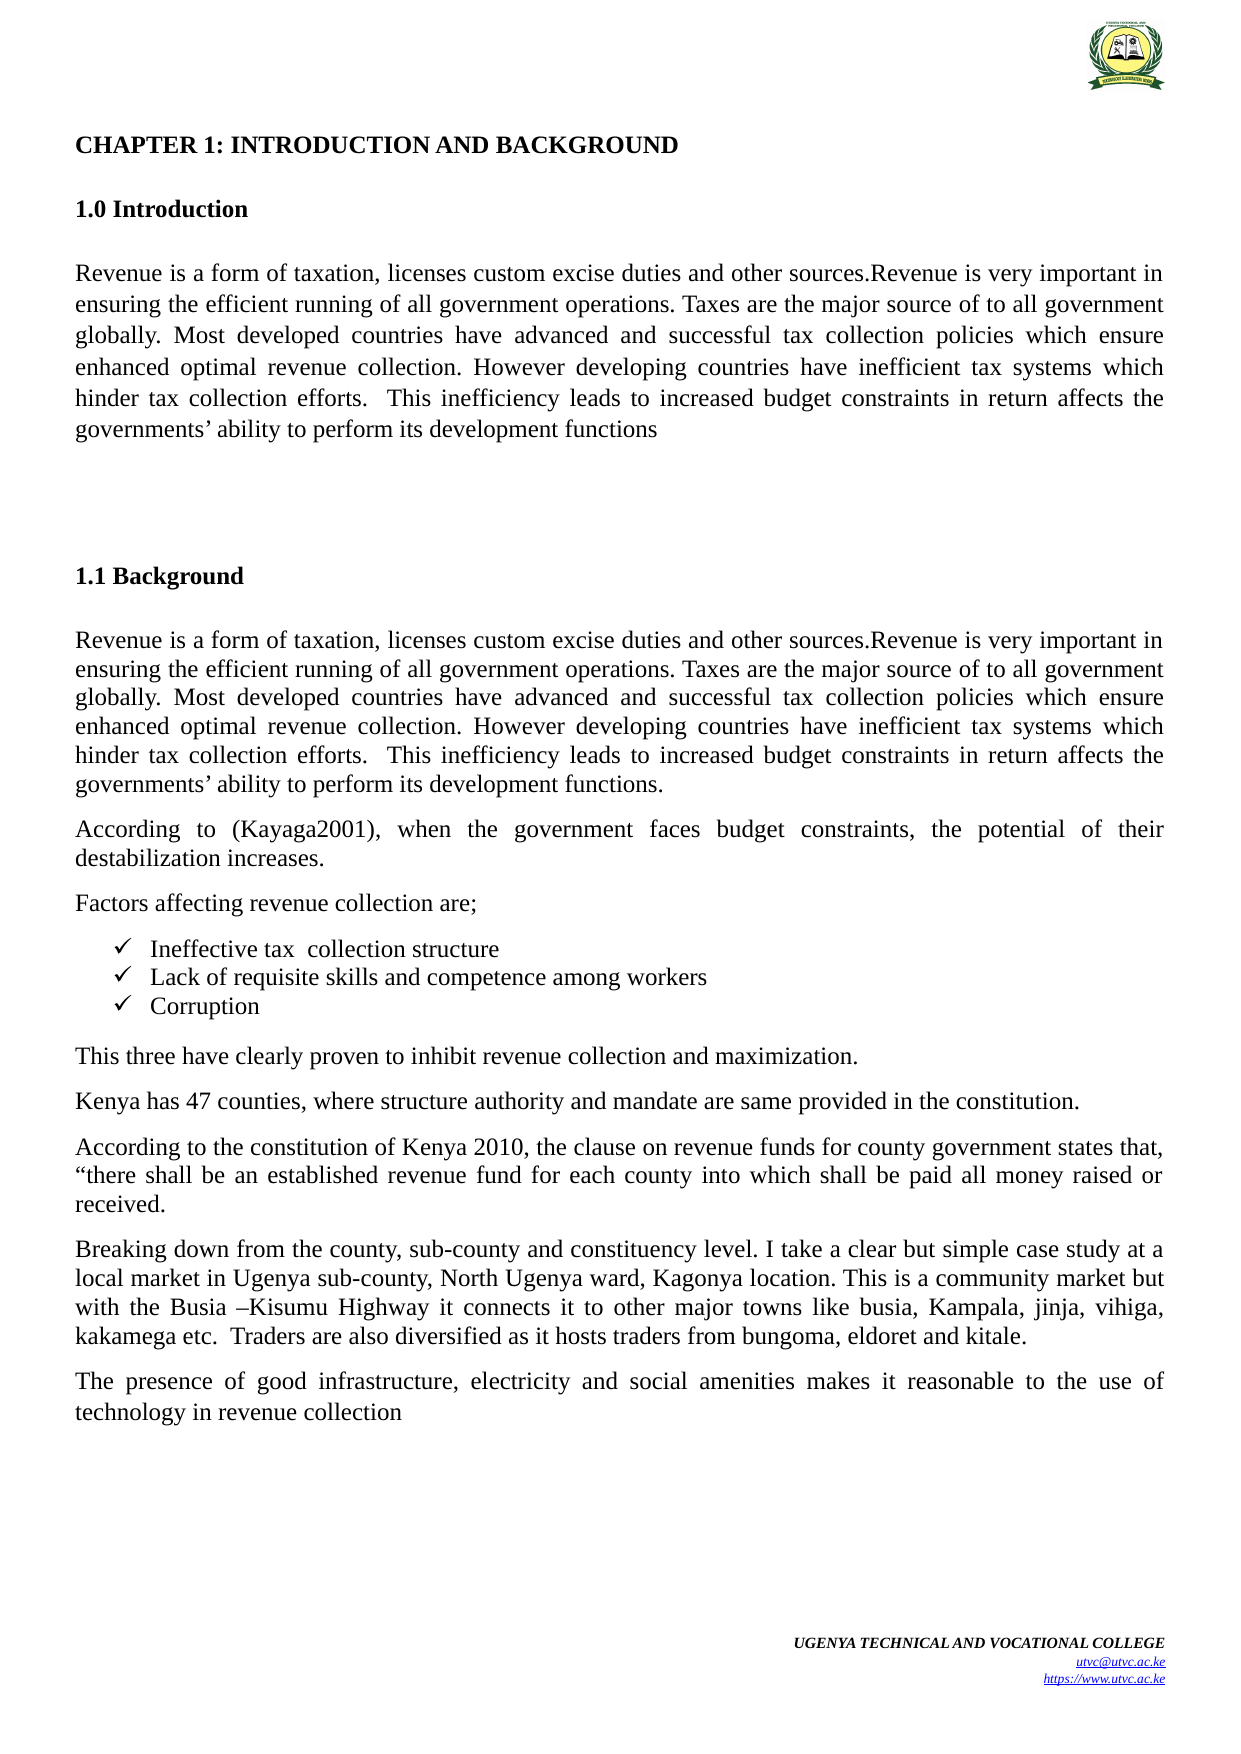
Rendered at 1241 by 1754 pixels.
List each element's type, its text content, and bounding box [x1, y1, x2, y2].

list Lack of requisite skills and competence among workers [112, 962, 1165, 991]
text According to (Kayaga2001), when the government faces budget constraints, the potential of their destabilization increases. [75, 814, 1165, 872]
text Kenya has 47 counties, where structure authority and mandate are same provided in the constitution. [75, 1086, 1165, 1115]
subtitle CHAPTER 1: INTRODUCTION AND BACKGROUND [75, 131, 1165, 159]
picture [1087, 19, 1166, 91]
subtitle Background [75, 561, 1165, 590]
text According to the constitution of Kenya 2010, the clause on revenue funds for county government states that, “there shall be an established revenue fund for each county into which shall be paid all money raised or received. [75, 1132, 1165, 1218]
text This three have clearly proven to inhibit revenue collection and maximization. [75, 1041, 1165, 1069]
list Ineffective tax collection structure [112, 934, 1165, 962]
list Corruption [112, 991, 1165, 1020]
text The presence of good infrastructure, electricity and social amenities makes it reasonable to the use of technology in revenue collection [75, 1366, 1165, 1426]
text Factors affecting revenue collection are; [75, 888, 1165, 917]
text Revenue is a form of taxation, licenses custom excise duties and other sources.Revenue is very important in ensuring the efficient running of all government operations. Taxes are the major source of to all government globally. Most developed countries have advanced and successful tax collection policies which ensure enhanced optimal revenue collection. However developing countries have inefficient tax systems which hinder tax collection efforts. This inefficiency leads to increased budget constraints in return affects the governments’ ability to perform its development functions. [75, 625, 1165, 797]
subtitle Introduction [75, 194, 1165, 223]
list Revenue is a form of taxation, licenses custom excise duties and other sources.Revenue is very important in ensuring the efficient running of all government operations. Taxes are the major source of to all government globally. Most developed countries have advanced and successful tax collection policies which ensure enhanced optimal revenue collection. However developing countries have inefficient tax systems which hinder tax collection efforts. This inefficiency leads to increased budget constraints in return affects the governments’ ability to perform its development functions [75, 258, 1165, 442]
text Breaking down from the county, sub-county and constituency level. I take a clear but simple case study at a local market in Ugenya sub-county, North Ugenya ward, Kagonya location. This is a community market but with the Busia –Kisumu Highway it connects it to other major towns like busia, Kampala, jinja, vihiga, kakamega etc. Traders are also diversified as it hosts traders from bungoma, eldoret and kitale. [75, 1234, 1165, 1349]
